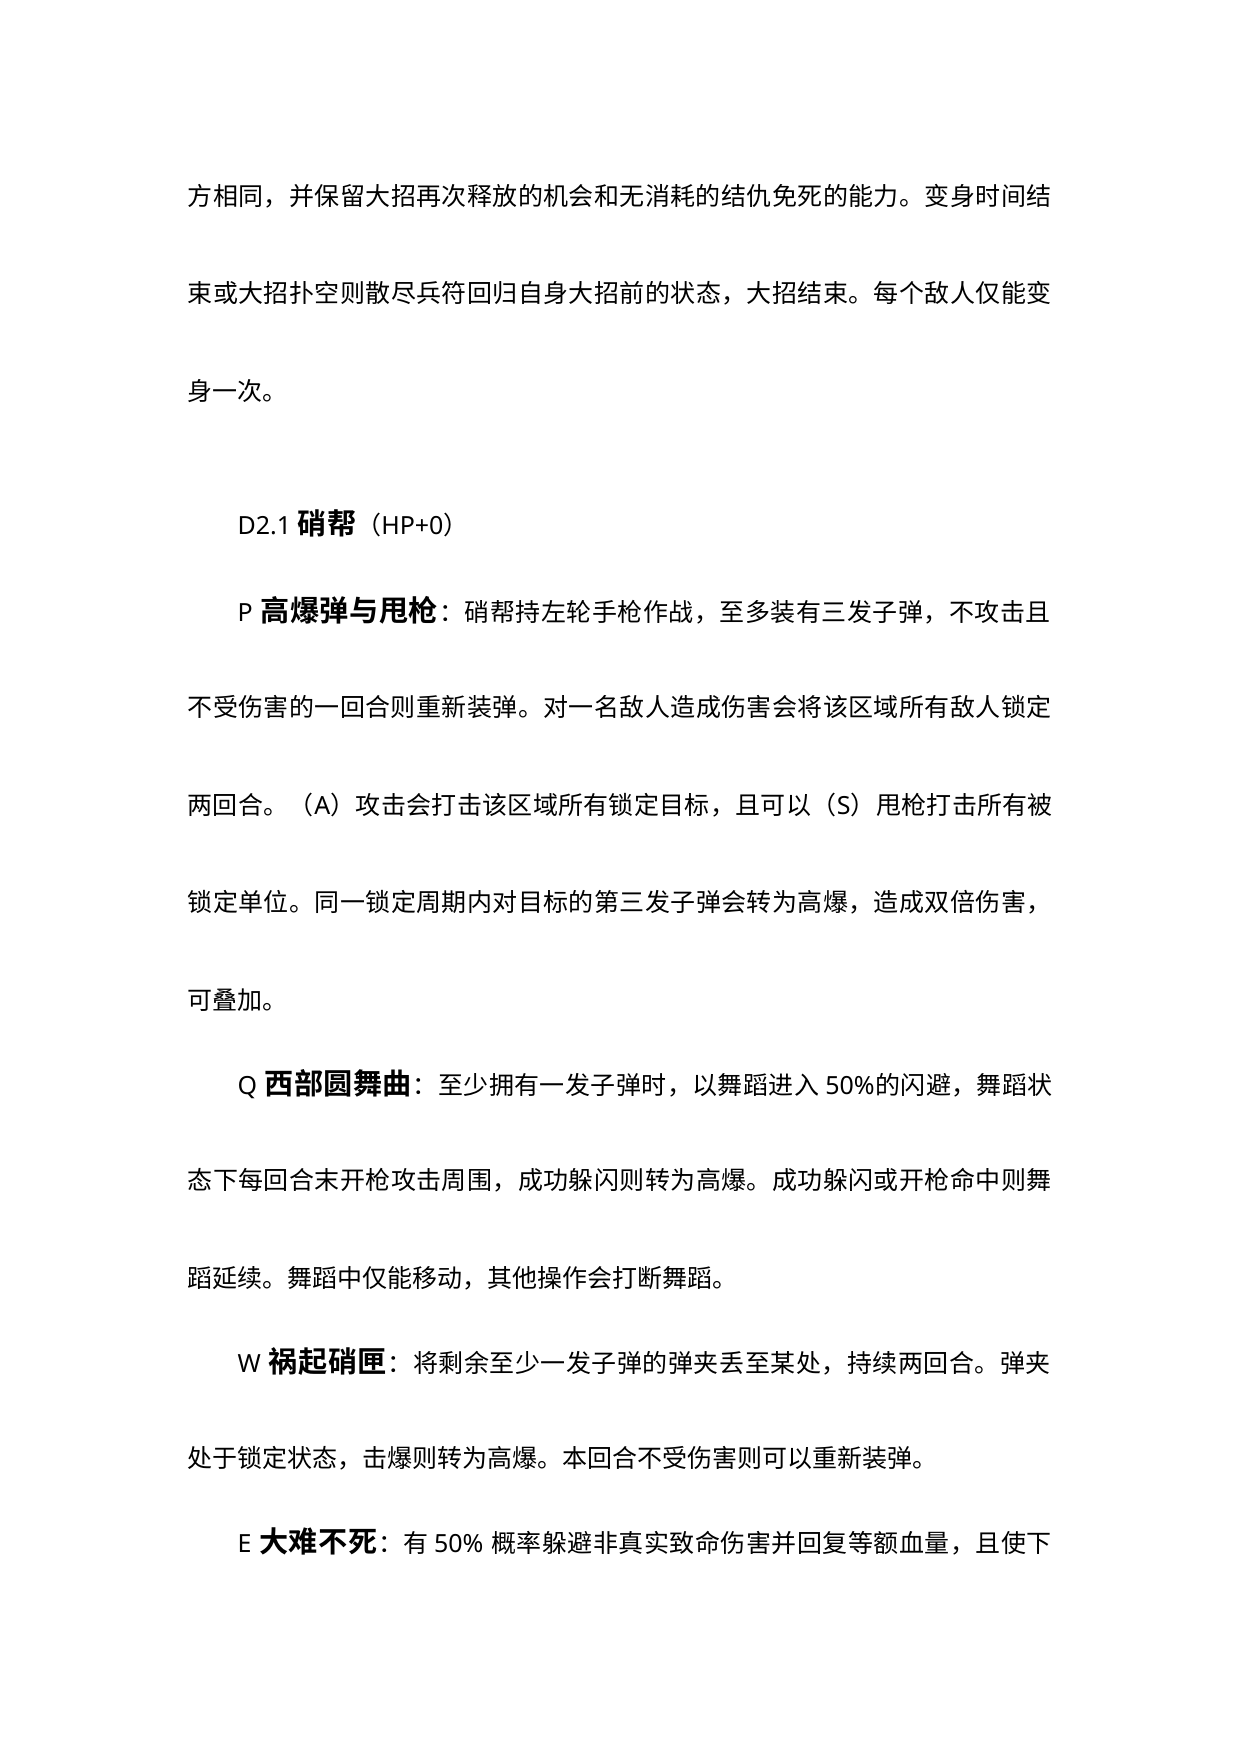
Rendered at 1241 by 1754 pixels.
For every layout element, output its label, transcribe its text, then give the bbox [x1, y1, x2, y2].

text P 高爆弹与甩枪：硝帮持左轮手枪作战，至多装有三发子弹，不攻击且不受伤害的一回合则重新装弹。对一名敌人造成伤害会将该区域所有敌人锁定两回合。（A）攻击会打击该区域所有锁定目标，且可以（S）甩枪打击所有被锁定单位。同一锁定周期内对目标的第三发子弹会转为高爆，造成双倍伤害，可叠加。 [187, 576, 1053, 1031]
text E 大难不死：有50% 概率躲避非真实致命伤害并回复等额血量，且使下一发子弹转为高爆。仅有一次大难不死的机会。 [187, 1508, 1053, 1573]
text Q 西部圆舞曲：至少拥有一发子弹时，以舞蹈进入50%的闪避，舞蹈状态下每回合末开枪攻击周围，成功躲闪则转为高爆。成功躲闪或开枪命中则舞蹈延续。舞蹈中仅能移动，其他操作会打断舞蹈。 [187, 1049, 1053, 1309]
text W 祸起硝匣：将剩余至少一发子弹的弹夹丢至某处，持续两回合。弹夹处于锁定状态，击爆则转为高爆。本回合不受伤害则可以重新装弹。 [187, 1327, 1053, 1489]
text R 窃国游枭：冲向目标区域，若敌人恰好逃离该区域，则变身为敌人于此后相当于兵符数目的回合。变身后清除仇怨，将自身状态和常规技能变为于对方相同，并保留大招再次释放的机会和无消耗的结仇免死的能力。变身时间结束或大招扑空则散尽兵符回归自身大招前的状态，大招结束。每个敌人仅能变身一次。 [187, 162, 1053, 422]
text D2.1 硝帮（HP+0） [187, 489, 1053, 554]
